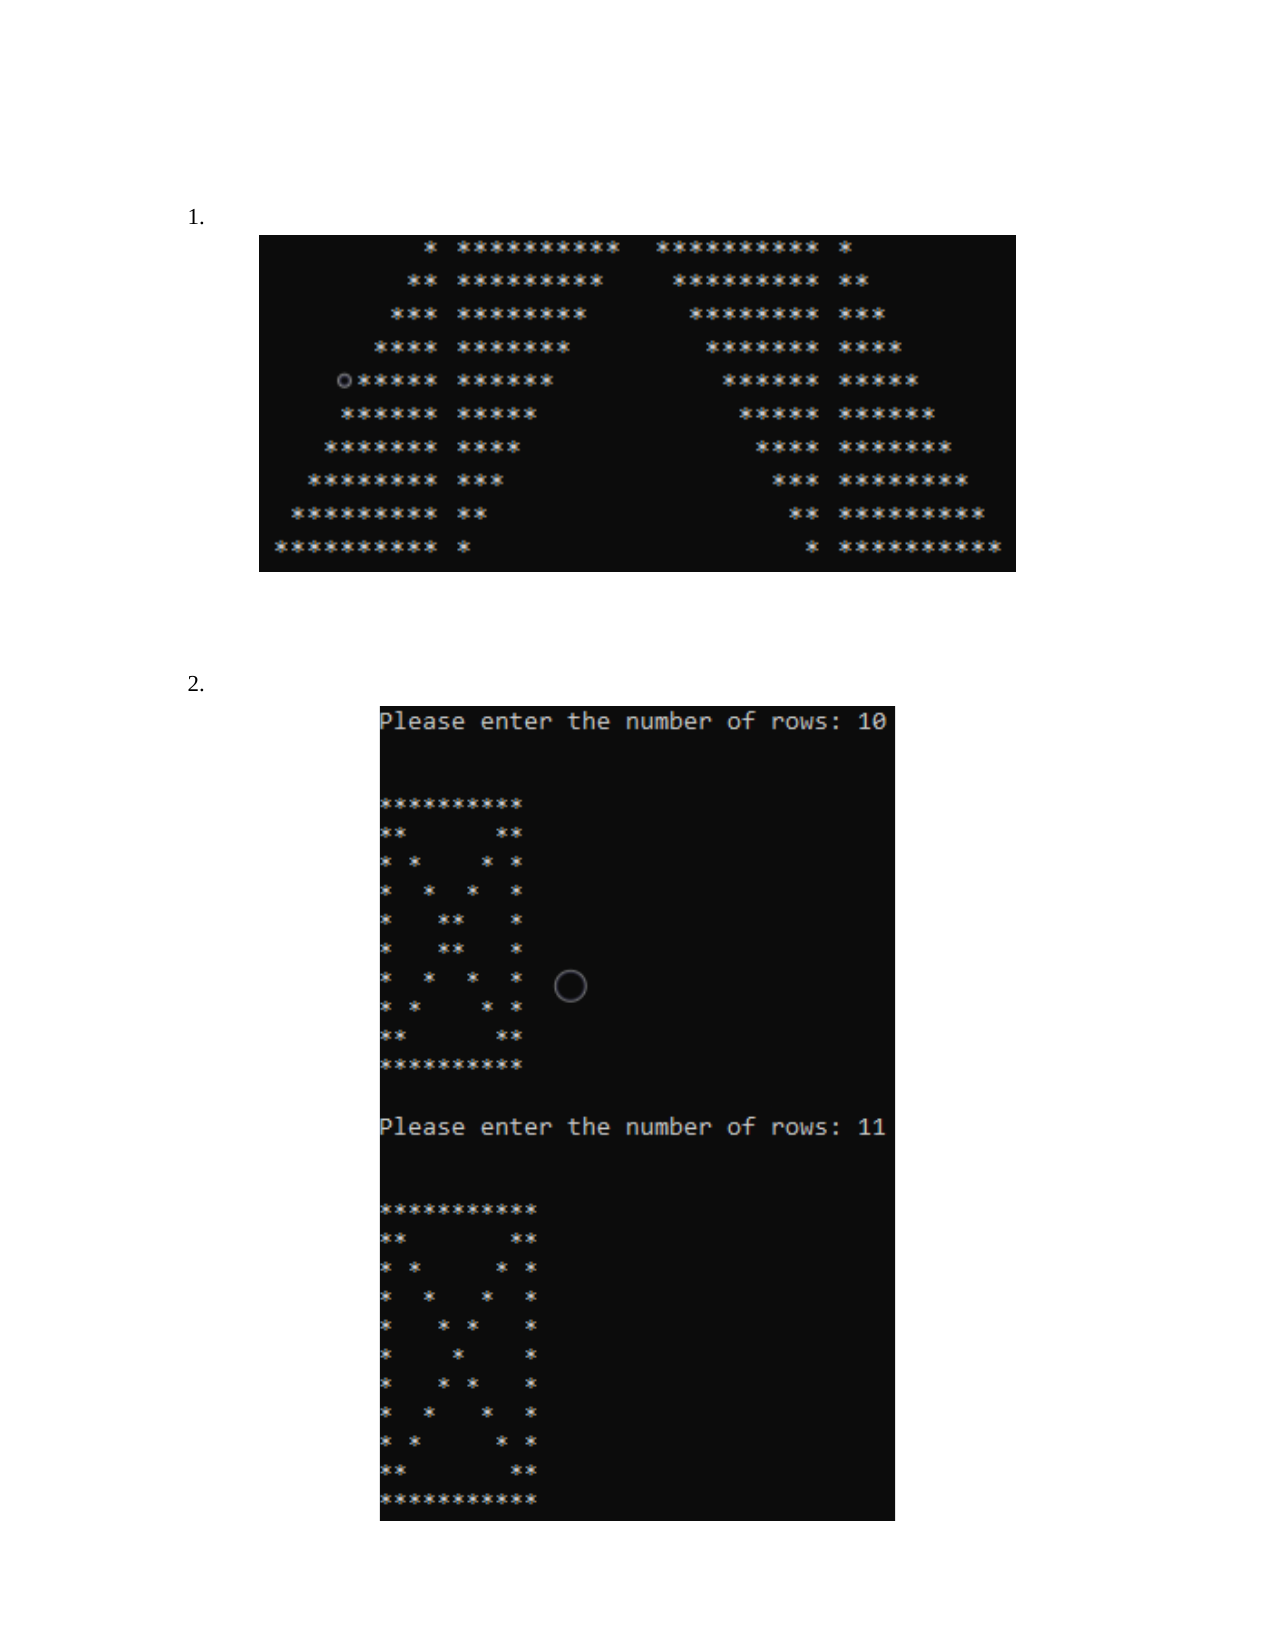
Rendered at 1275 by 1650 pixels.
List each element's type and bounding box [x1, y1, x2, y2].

picture [379, 706, 896, 1521]
picture [259, 235, 1016, 572]
